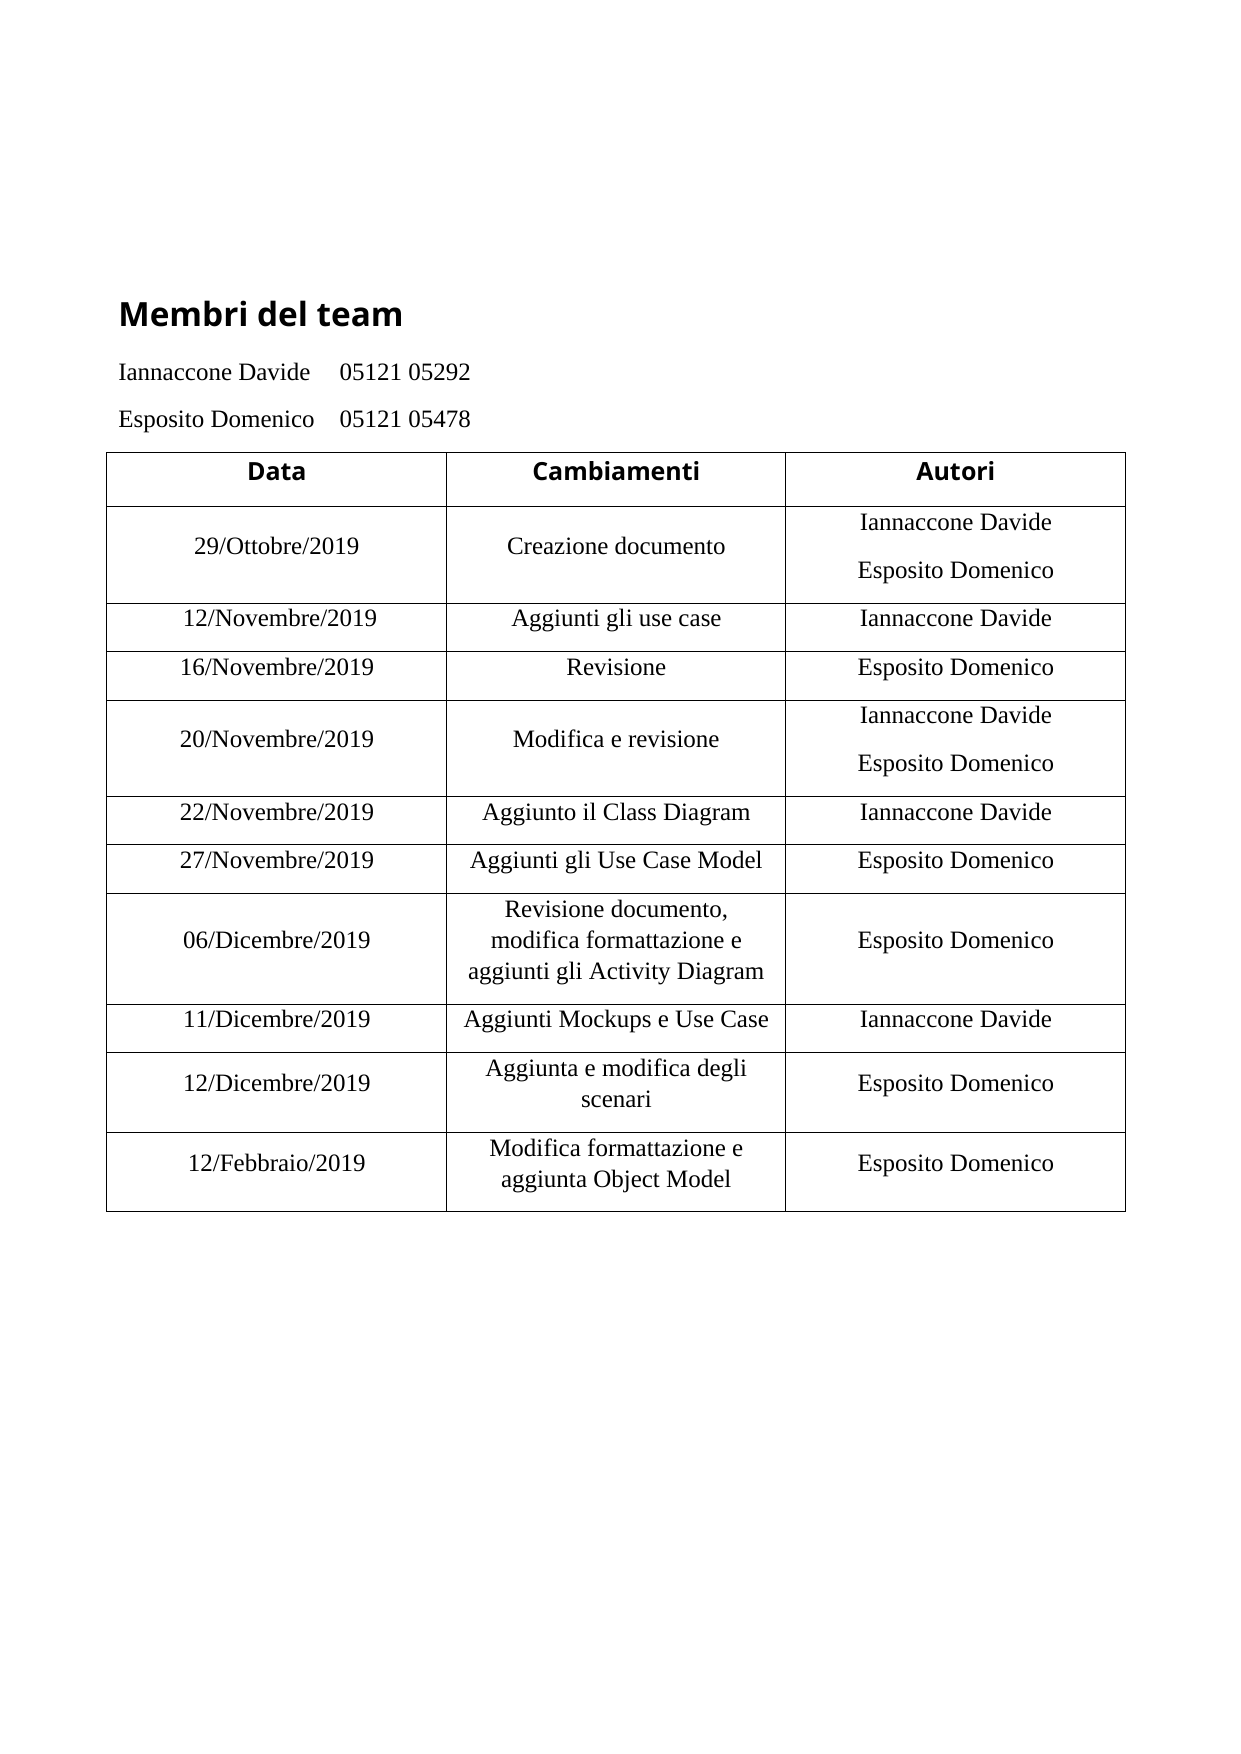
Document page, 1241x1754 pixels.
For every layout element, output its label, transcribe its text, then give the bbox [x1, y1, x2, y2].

table_cell Esposito Domenico [786, 1133, 1125, 1211]
table_cell 27/Novembre/2019 [107, 845, 446, 893]
table_cell Aggiunti Mockups e Use Case [447, 1005, 785, 1052]
table_cell Aggiunto il Class Diagram [447, 797, 785, 844]
table_cell 20/Novembre/2019 [107, 701, 446, 796]
table_cell Aggiunti gli Use Case Model [447, 845, 785, 893]
table_cell 12/Febbraio/2019 [107, 1133, 446, 1211]
table_cell Iannaccone Davide [786, 1005, 1125, 1052]
table_cell Iannaccone Davide [786, 797, 1125, 844]
text Iannaccone Davide 05121 05292 [118, 357, 1122, 386]
table_cell Aggiunta e modifica degli scenari [447, 1053, 785, 1132]
table_cell Revisione [447, 652, 785, 699]
table_cell 16/Novembre/2019 [107, 652, 446, 699]
table_cell Iannaccone Davide Esposito Domenico [786, 701, 1125, 796]
table_cell Esposito Domenico [786, 845, 1125, 893]
table_header Data [107, 453, 446, 506]
table_cell Modifica e revisione [447, 701, 785, 796]
table_header Cambiamenti [447, 453, 785, 506]
table_cell Iannaccone Davide Esposito Domenico [786, 507, 1125, 602]
table_cell Esposito Domenico [786, 652, 1125, 699]
text Esposito Domenico 05121 05478 [118, 404, 1122, 433]
table_cell Aggiunti gli use case [447, 604, 785, 651]
table_cell 11/Dicembre/2019 [107, 1005, 446, 1052]
table_cell Esposito Domenico [786, 1053, 1125, 1132]
table_cell Creazione documento [447, 507, 785, 602]
table_header Autori [786, 453, 1125, 506]
table_cell 29/Ottobre/2019 [107, 507, 446, 602]
table_cell 12/Dicembre/2019 [107, 1053, 446, 1132]
table_cell Revisione documento, modifica formattazione e aggiunti gli Activity Diagram [447, 894, 785, 1003]
table_cell 12/Novembre/2019 [107, 604, 446, 651]
table_cell 22/Novembre/2019 [107, 797, 446, 844]
text Membri del team [118, 291, 1122, 337]
table_cell Iannaccone Davide [786, 604, 1125, 651]
table_cell Modifica formattazione e aggiunta Object Model [447, 1133, 785, 1211]
table_cell Esposito Domenico [786, 894, 1125, 1003]
table_cell 06/Dicembre/2019 [107, 894, 446, 1003]
